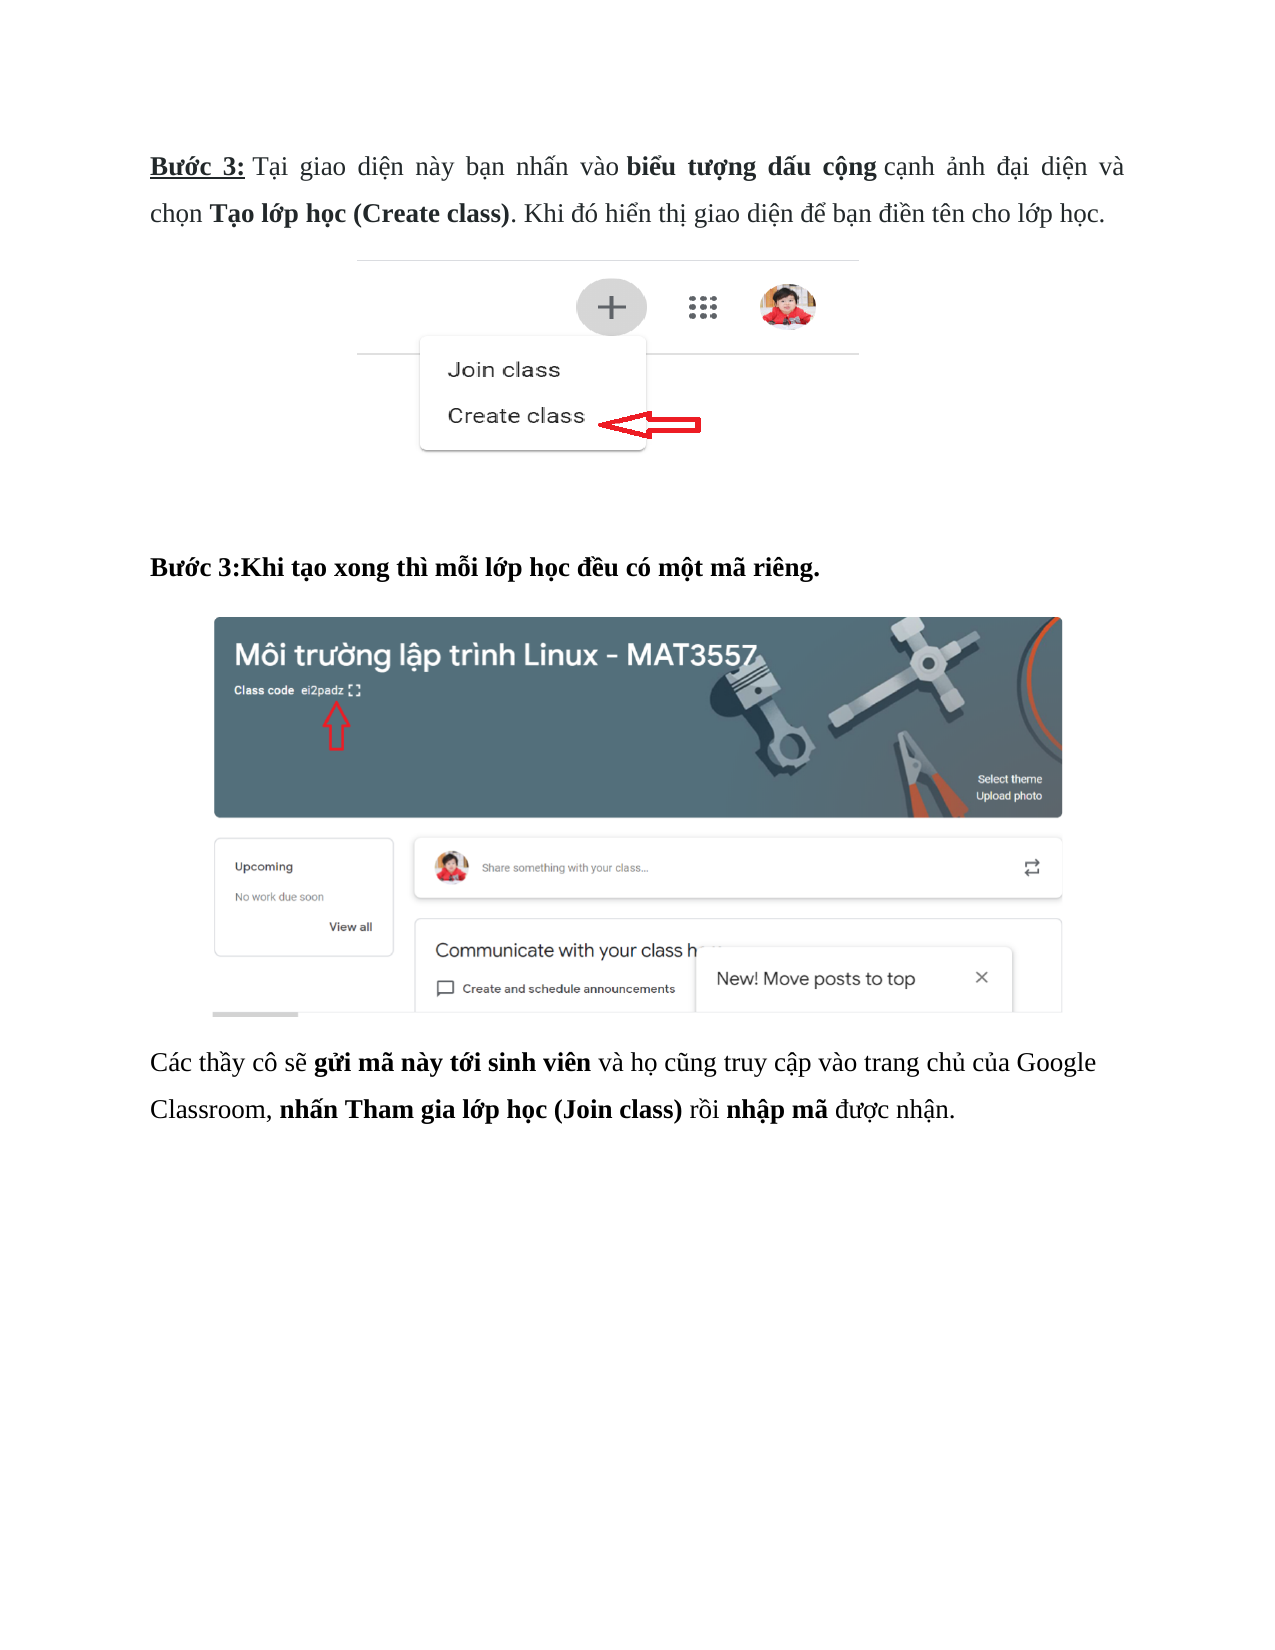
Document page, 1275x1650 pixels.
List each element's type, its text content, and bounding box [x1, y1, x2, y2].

text Bước 3: Tại giao diện này bạn nhấn vào biểu tượng dấu cộng cạnh ảnh đại diện và chọn Tạo lớp học (Create class). Khi đó hiển thị giao diện để bạn điền tên cho lớp học. [150, 150, 1125, 228]
text Các thầy cô sẽ gửi mã này tới sinh viên và họ cũng truy cập vào trang chủ của Google Classroom, nhấn Tham gia lớp học (Join class) rồi nhập mã được nhận. [150, 1046, 1125, 1124]
text Bước 3:Khi tạo xong thì mỗi lớp học đều có một mã riêng. [150, 551, 1125, 582]
picture [212, 613, 1063, 1017]
picture [357, 258, 859, 522]
